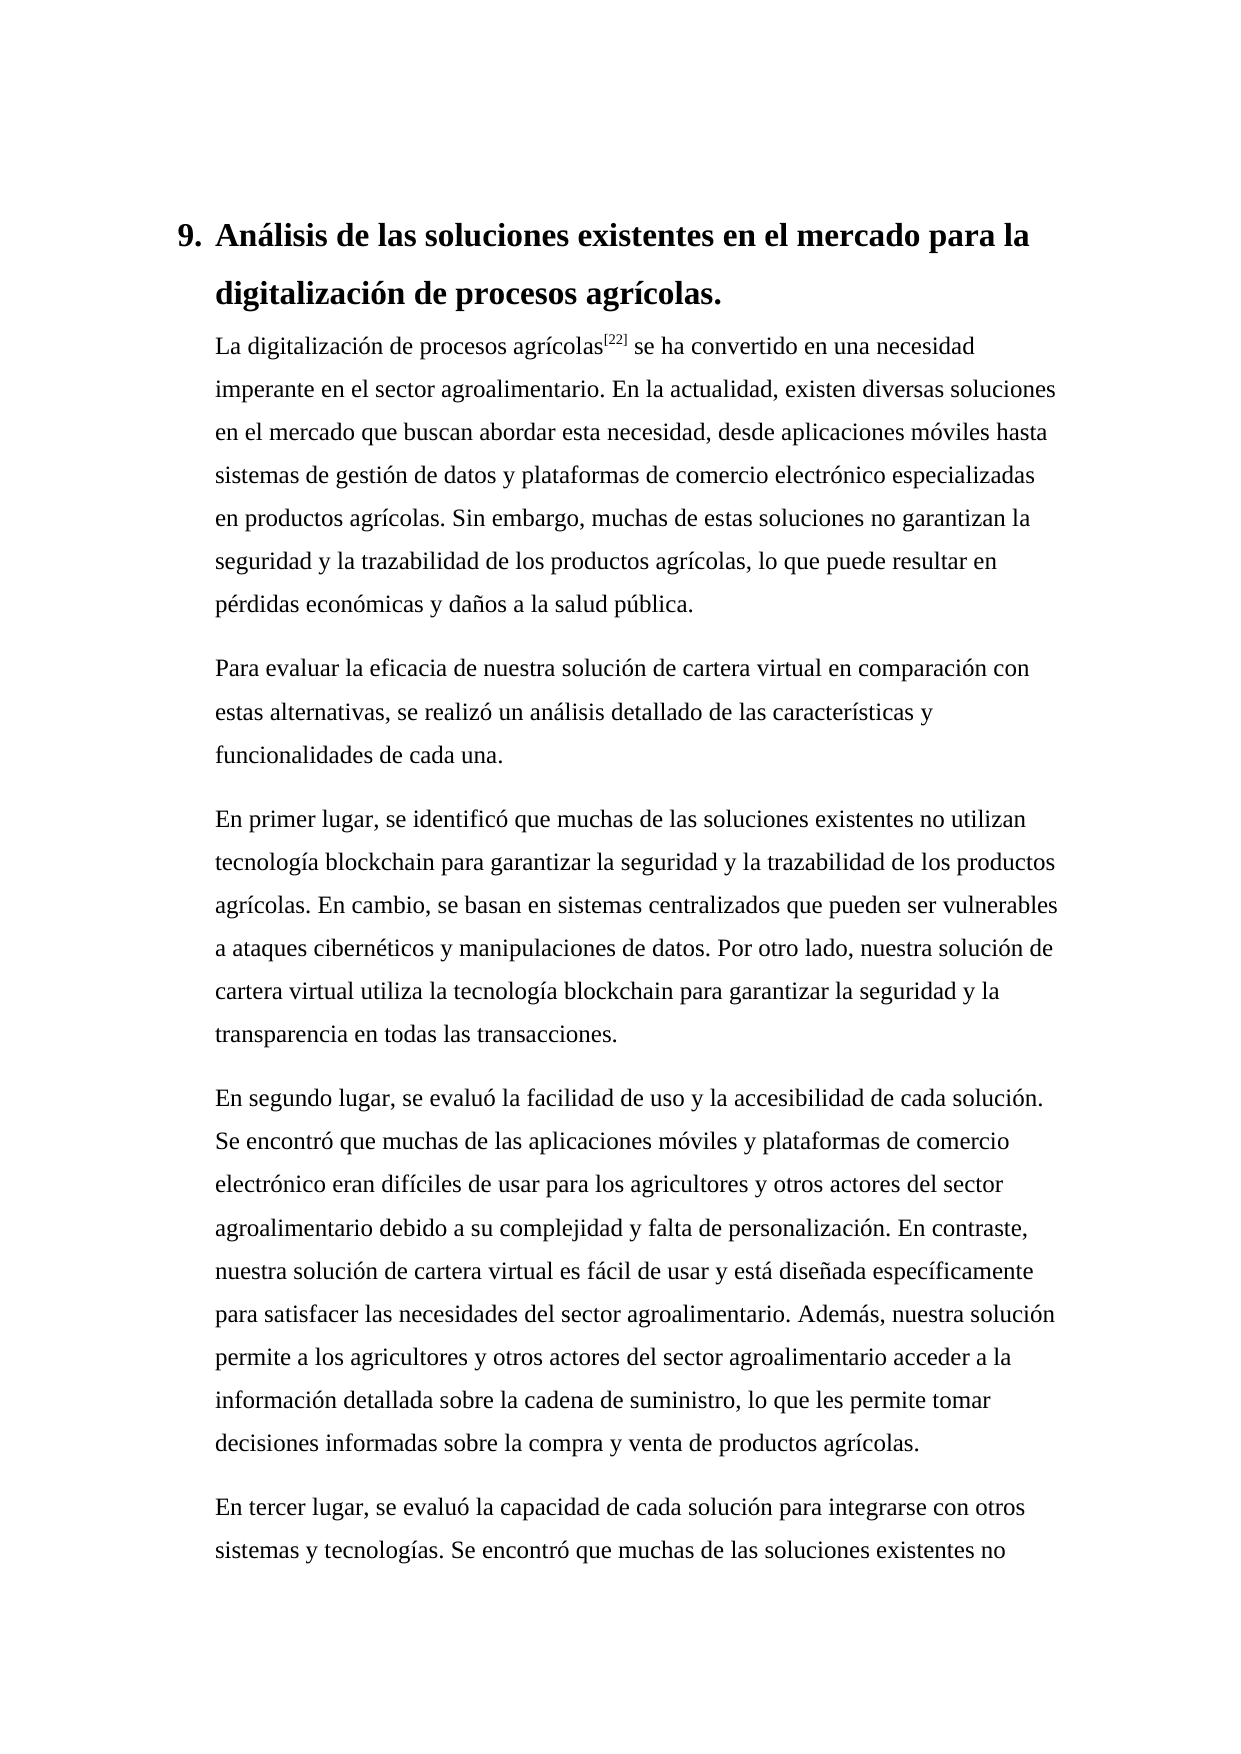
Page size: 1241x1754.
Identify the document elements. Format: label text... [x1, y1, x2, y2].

text La digitalización de procesos agrícolas[22] se ha convertido en una necesidad imperante en el sector agroalimentario. En la actualidad, existen diversas soluciones en el mercado que buscan abordar esta necesidad, desde aplicaciones móviles hasta sistemas de gestión de datos y plataformas de comercio electrónico especializadas en productos agrícolas. Sin embargo, muchas de estas soluciones no garantizan la seguridad y la trazabilidad de los productos agrícolas, lo que puede resultar en pérdidas económicas y daños a la salud pública. [215, 331, 1063, 618]
text En primer lugar, se identificó que muchas de las soluciones existentes no utilizan tecnología blockchain para garantizar la seguridad y la trazabilidad de los productos agrícolas. En cambio, se basan en sistemas centralizados que pueden ser vulnerables a ataques cibernéticos y manipulaciones de datos. Por otro lado, nuestra solución de cartera virtual utiliza la tecnología blockchain para garantizar la seguridad y la transparencia en todas las transacciones. [215, 804, 1063, 1048]
subtitle Análisis de las soluciones existentes en el mercado para la digitalización de procesos agrícolas. [177, 216, 1063, 312]
text En segundo lugar, se evaluó la facilidad de uso y la accesibilidad de cada solución. Se encontró que muchas de las aplicaciones móviles y plataformas de comercio electrónico eran difíciles de usar para los agricultores y otros actores del sector agroalimentario debido a su complejidad y falta de personalización. En contraste, nuestra solución de cartera virtual es fácil de usar y está diseñada específicamente para satisfacer las necesidades del sector agroalimentario. Además, nuestra solución permite a los agricultores y otros actores del sector agroalimentario acceder a la información detallada sobre la cadena de suministro, lo que les permite tomar decisiones informadas sobre la compra y venta de productos agrícolas. [215, 1083, 1063, 1457]
text Para evaluar la eficacia de nuestra solución de cartera virtual en comparación con estas alternativas, se realizó un análisis detallado de las características y funcionalidades de cada una. [215, 653, 1063, 768]
